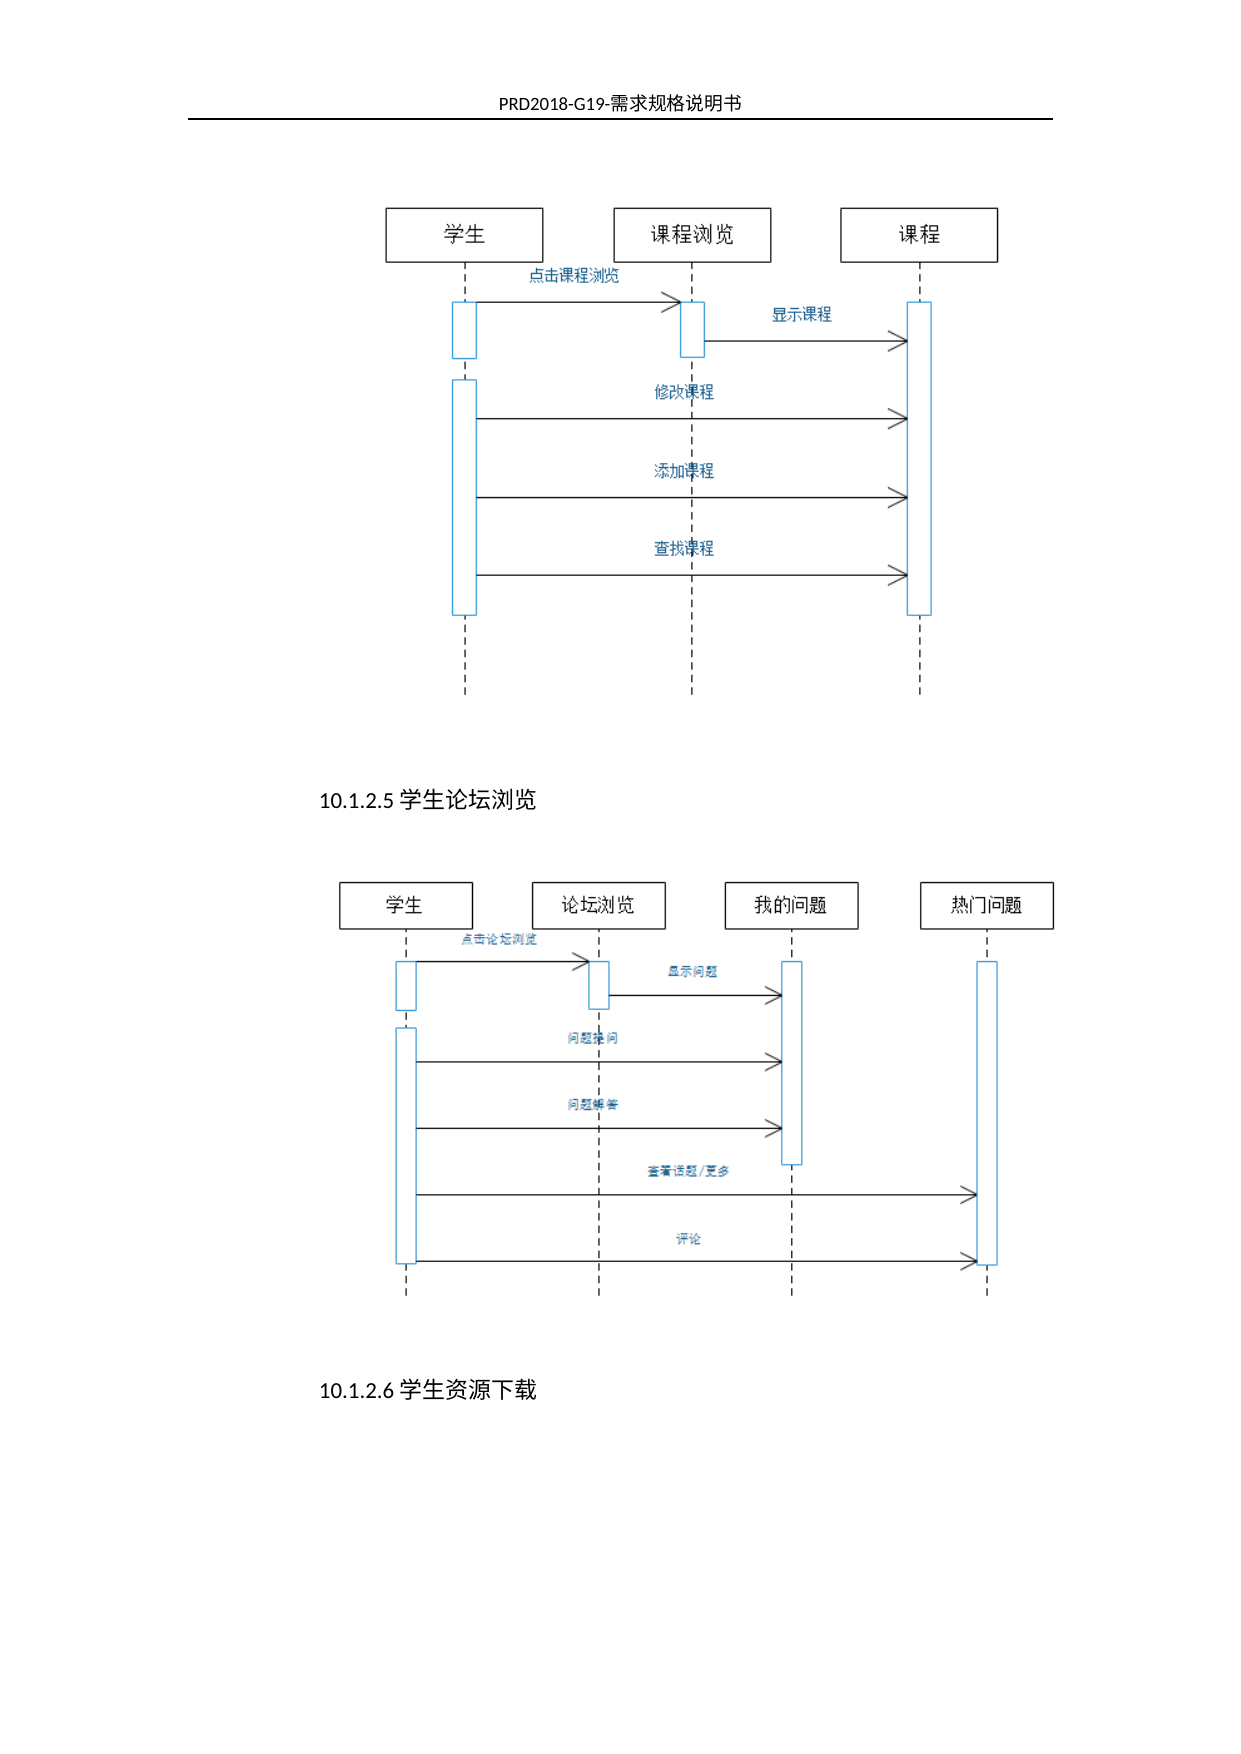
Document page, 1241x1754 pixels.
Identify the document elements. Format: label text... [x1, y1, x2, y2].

text 10.1.2.5 学生论坛浏览 [275, 766, 1053, 831]
picture [318, 169, 1085, 740]
picture [318, 857, 1108, 1331]
text 10.1.2.6 学生资源下载 [275, 1356, 1053, 1421]
